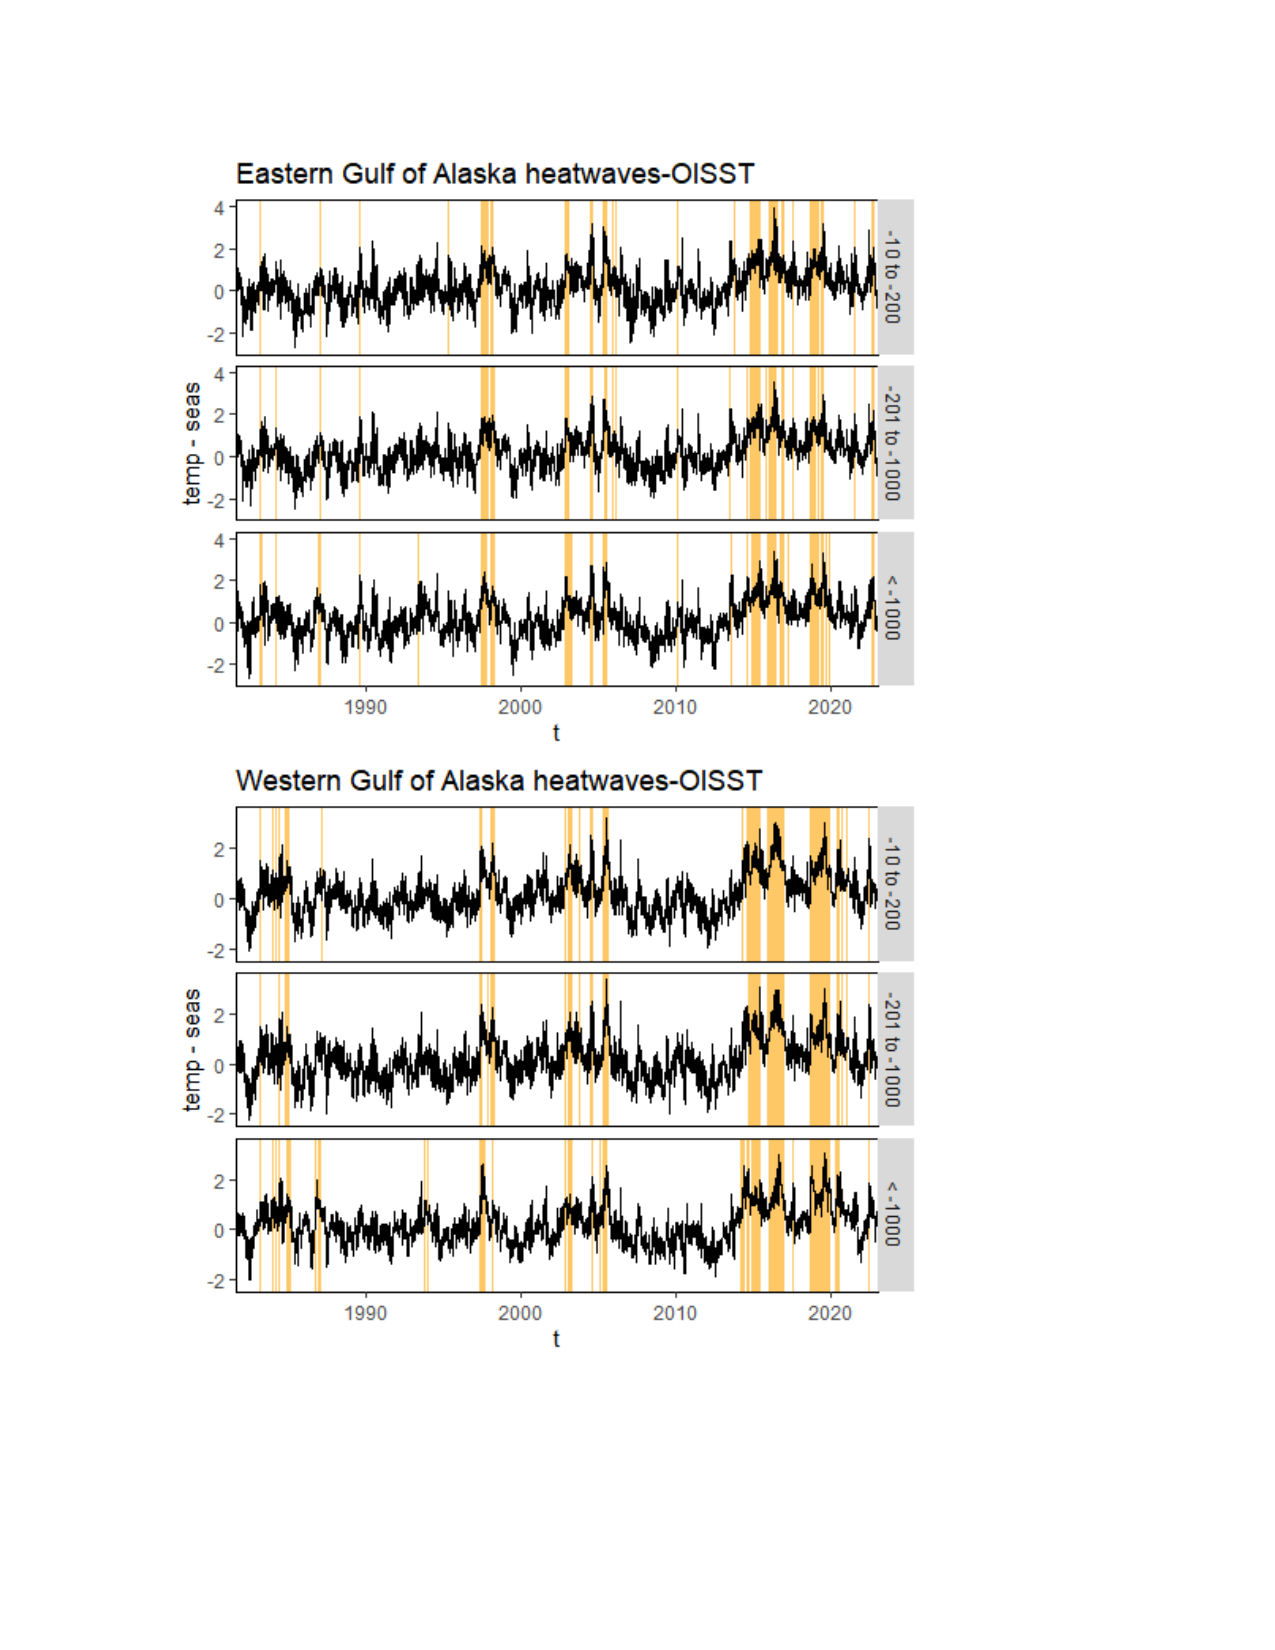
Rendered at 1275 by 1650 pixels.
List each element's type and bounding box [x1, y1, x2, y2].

picture [168, 150, 927, 1363]
